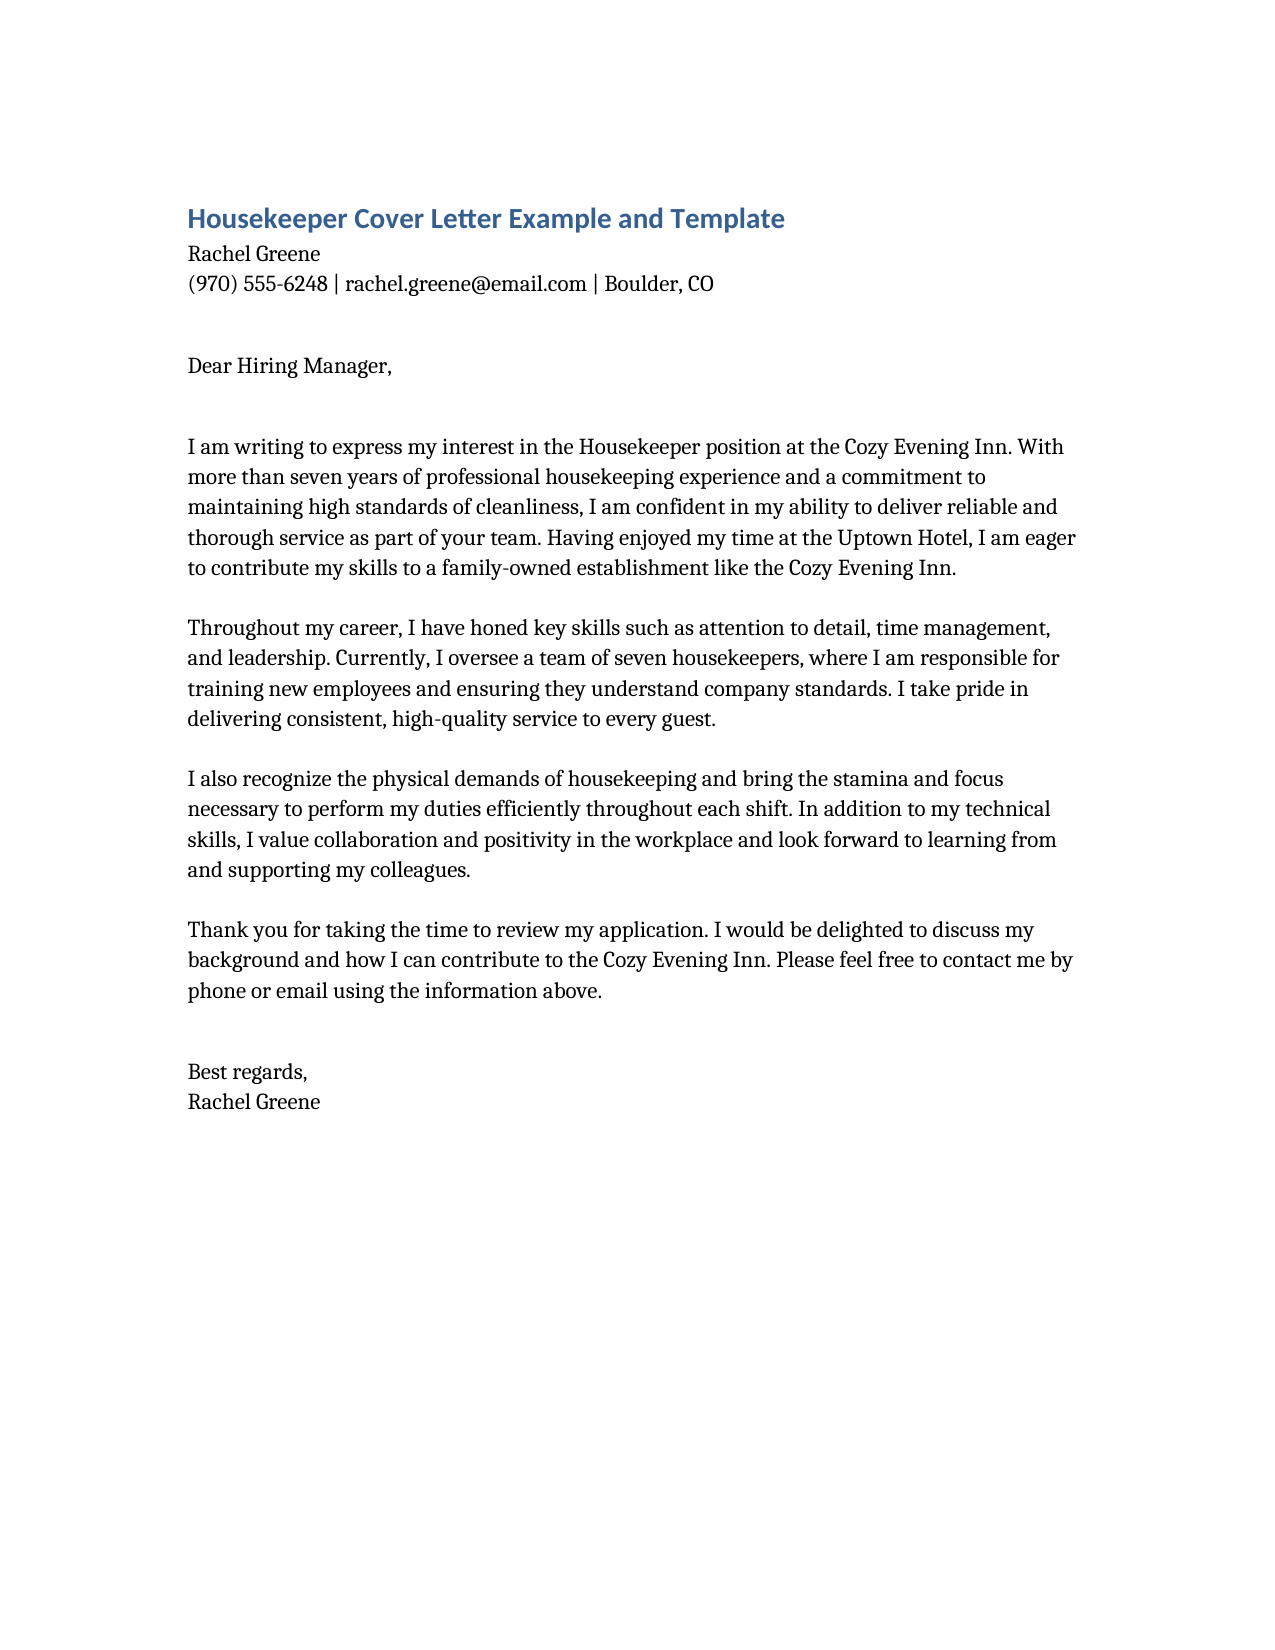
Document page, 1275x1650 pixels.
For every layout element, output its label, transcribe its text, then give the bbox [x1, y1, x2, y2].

subtitle Housekeeper Cover Letter Example and Template [187, 200, 1087, 236]
text Rachel Greene (970) 555-6248 | rachel.greene@email.com | Boulder, CO [187, 241, 1087, 328]
text Dear Hiring Manager, [187, 352, 1087, 409]
text I am writing to express my interest in the Housekeeper position at the Cozy Evening Inn. With more than seven years of professional housekeeping experience and a commitment to maintaining high standards of cleanliness, I am confident in my ability to deliver reliable and thorough service as part of your team. Having enjoyed my time at the Uptown Hotel, I am eager to contribute my skills to a family-owned establishment like the Cozy Evening Inn. Throughout my career, I have honed key skills such as attention to detail, time management, and leadership. Currently, I oversee a team of seven housekeepers, where I am responsible for training new employees and ensuring they understand company standards. I take pride in delivering consistent, high-quality service to every guest. I also recognize the physical demands of housekeeping and bring the stamina and focus necessary to perform my duties efficiently throughout each shift. In addition to my technical skills, I value collaboration and positivity in the workplace and look forward to learning from and supporting my colleagues. Thank you for taking the time to review my application. I would be delighted to discuss my background and how I can contribute to the Cozy Evening Inn. Please feel free to contact me by phone or email using the information above. [187, 434, 1087, 1034]
text Best regards, Rachel Greene [187, 1059, 1087, 1115]
